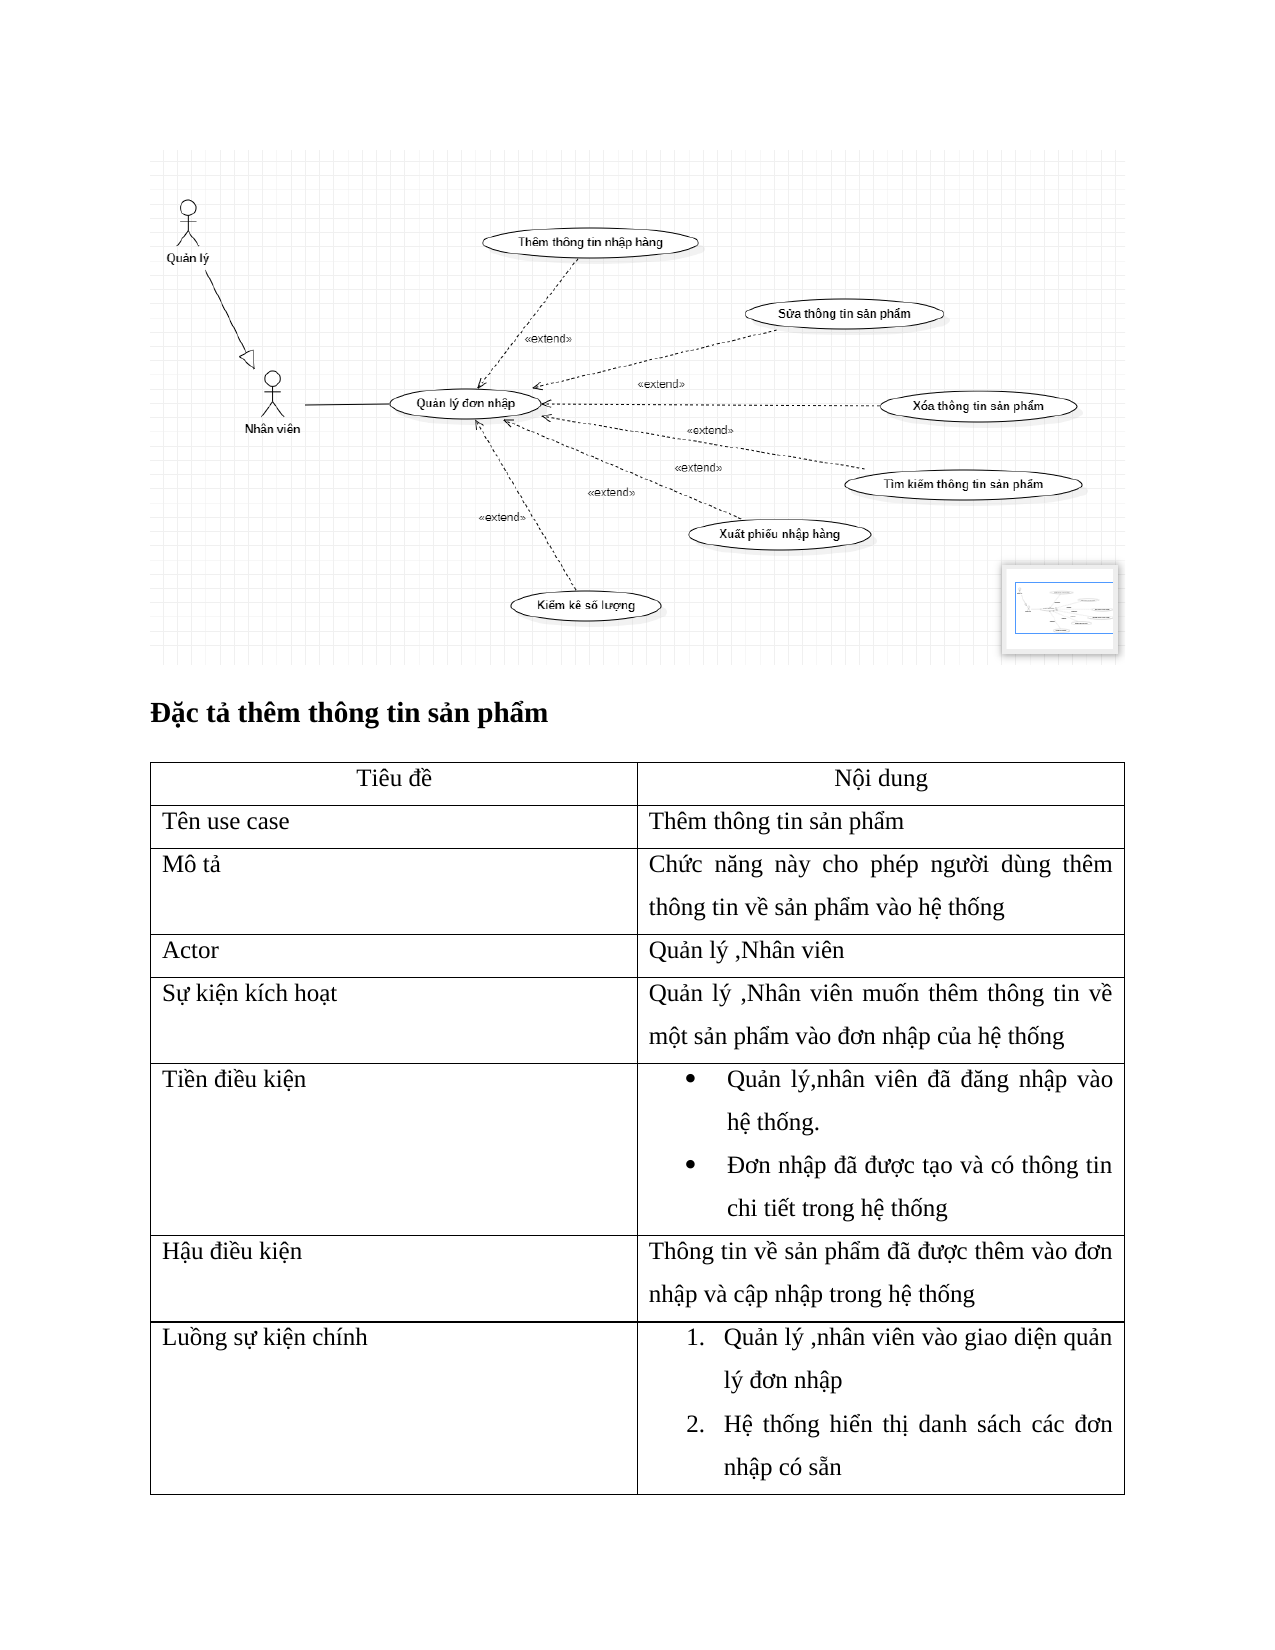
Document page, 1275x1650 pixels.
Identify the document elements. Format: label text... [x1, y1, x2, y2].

table_cell Quản lý ,Nhân viên muốn thêm thông tin về một sản phẩm vào đơn nhập của hệ thống [638, 978, 1124, 1063]
table_cell Mô tả [151, 849, 637, 934]
table_cell Thêm thông tin sản phẩm [638, 806, 1124, 848]
table_header Tiêu đề [151, 763, 637, 805]
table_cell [638, 1323, 1124, 1494]
text Đặc tả thêm thông tin sản phẩm [150, 695, 1125, 729]
table_cell Hậu điều kiện [151, 1236, 637, 1321]
picture [150, 150, 1125, 665]
table_cell Chức năng này cho phép người dùng thêm thông tin về sản phẩm vào hệ thống [638, 849, 1124, 934]
table_cell Quản lý,nhân viên đã đăng nhập vào hệ thống. Đơn nhập đã được tạo và có thông tin chi tiết trong hệ thống [638, 1064, 1124, 1235]
table_cell Luồng sự kiện chính [151, 1323, 637, 1494]
table_cell Quản lý ,Nhân viên [638, 935, 1124, 977]
table_cell Thông tin về sản phẩm đã được thêm vào đơn nhập và cập nhập trong hệ thống [638, 1236, 1124, 1321]
table_cell Tiền điều kiện [151, 1064, 637, 1235]
table_cell Actor [151, 935, 637, 977]
table_cell Tên use case [151, 806, 637, 848]
table_header Nội dung [638, 763, 1124, 805]
table_cell Sự kiện kích hoạt [151, 978, 637, 1063]
